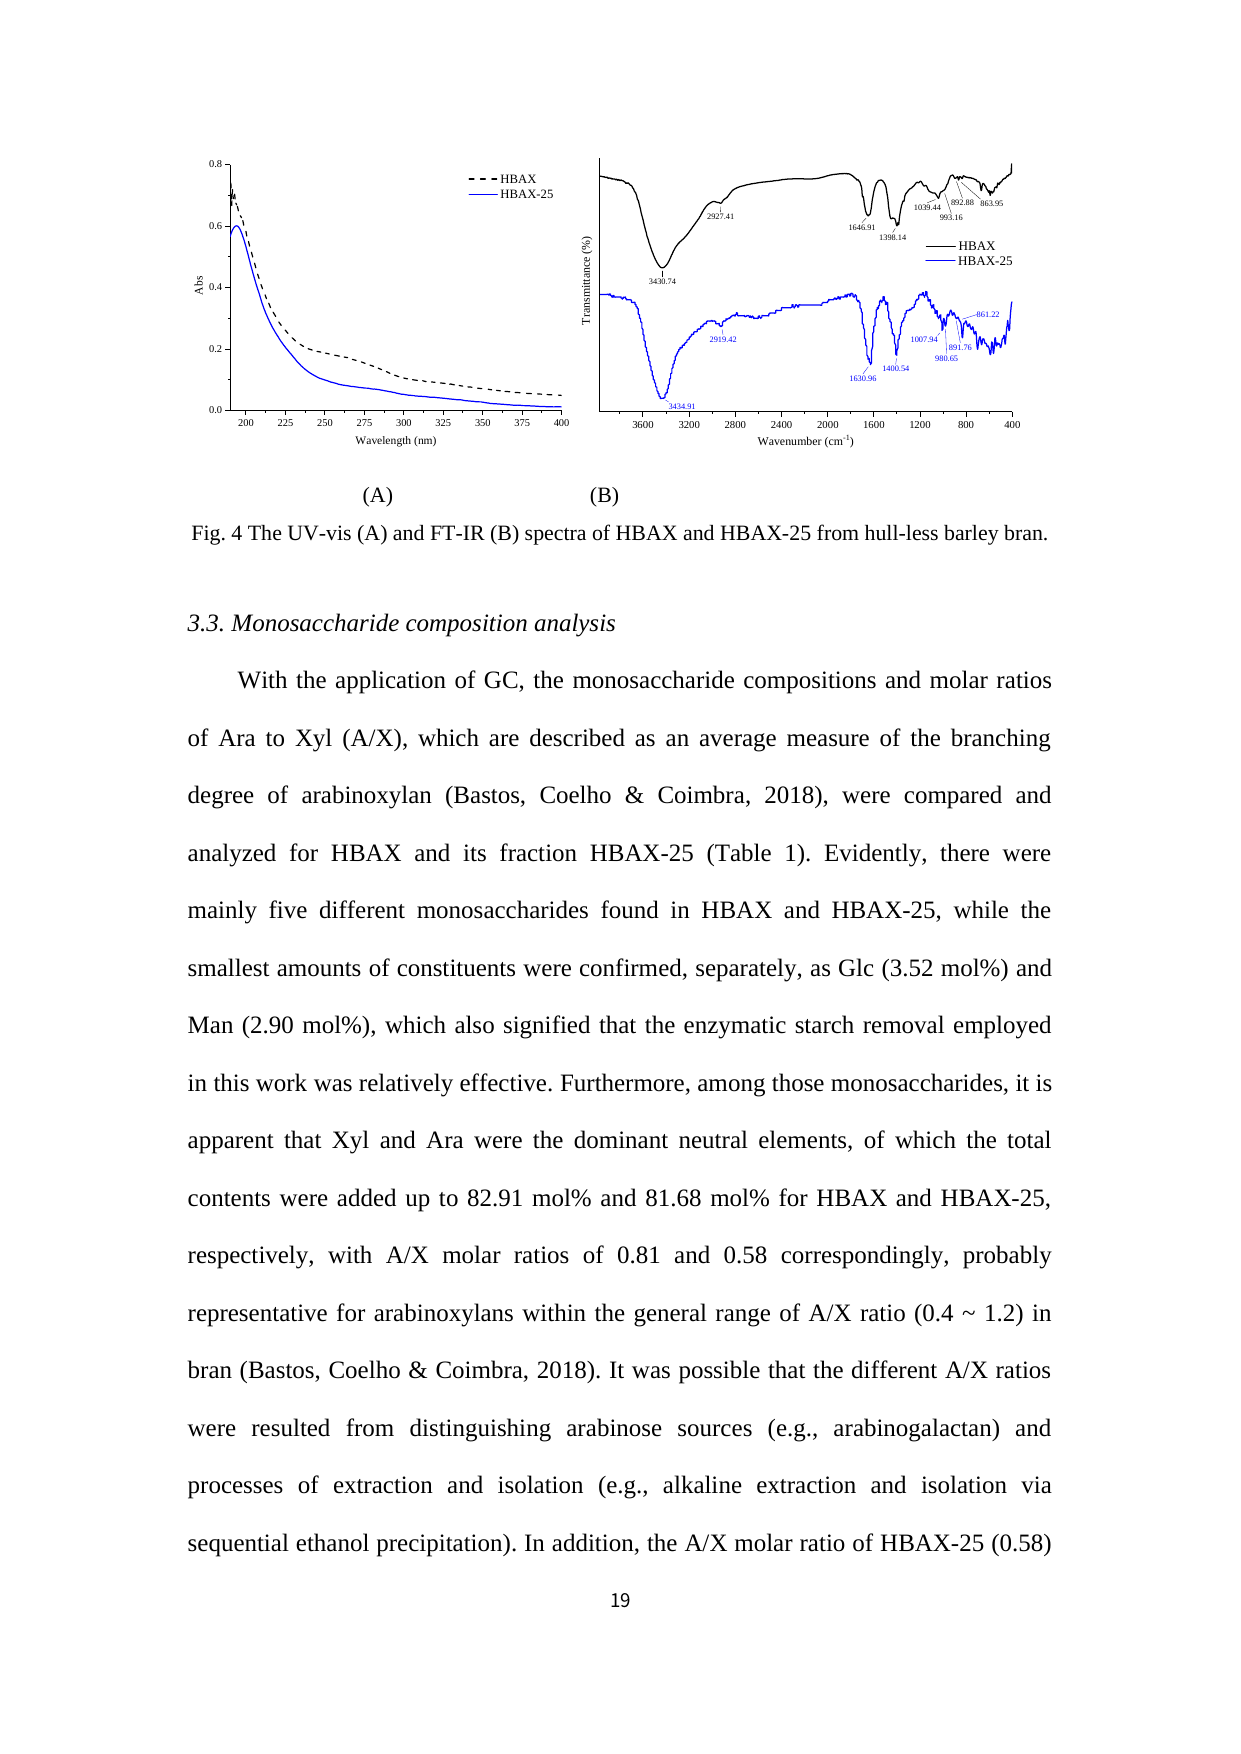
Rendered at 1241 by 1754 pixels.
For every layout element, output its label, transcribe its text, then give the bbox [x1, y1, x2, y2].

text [187, 665, 1053, 1557]
text 3.3. Monosaccharide composition analysis [187, 608, 1053, 637]
text Fig. 4 The UV-vis (A) and FT-IR (B) spectra of HBAX and HBAX-25 from hull-less barley bran. [187, 520, 1053, 545]
text (A) (B) [187, 482, 1053, 507]
